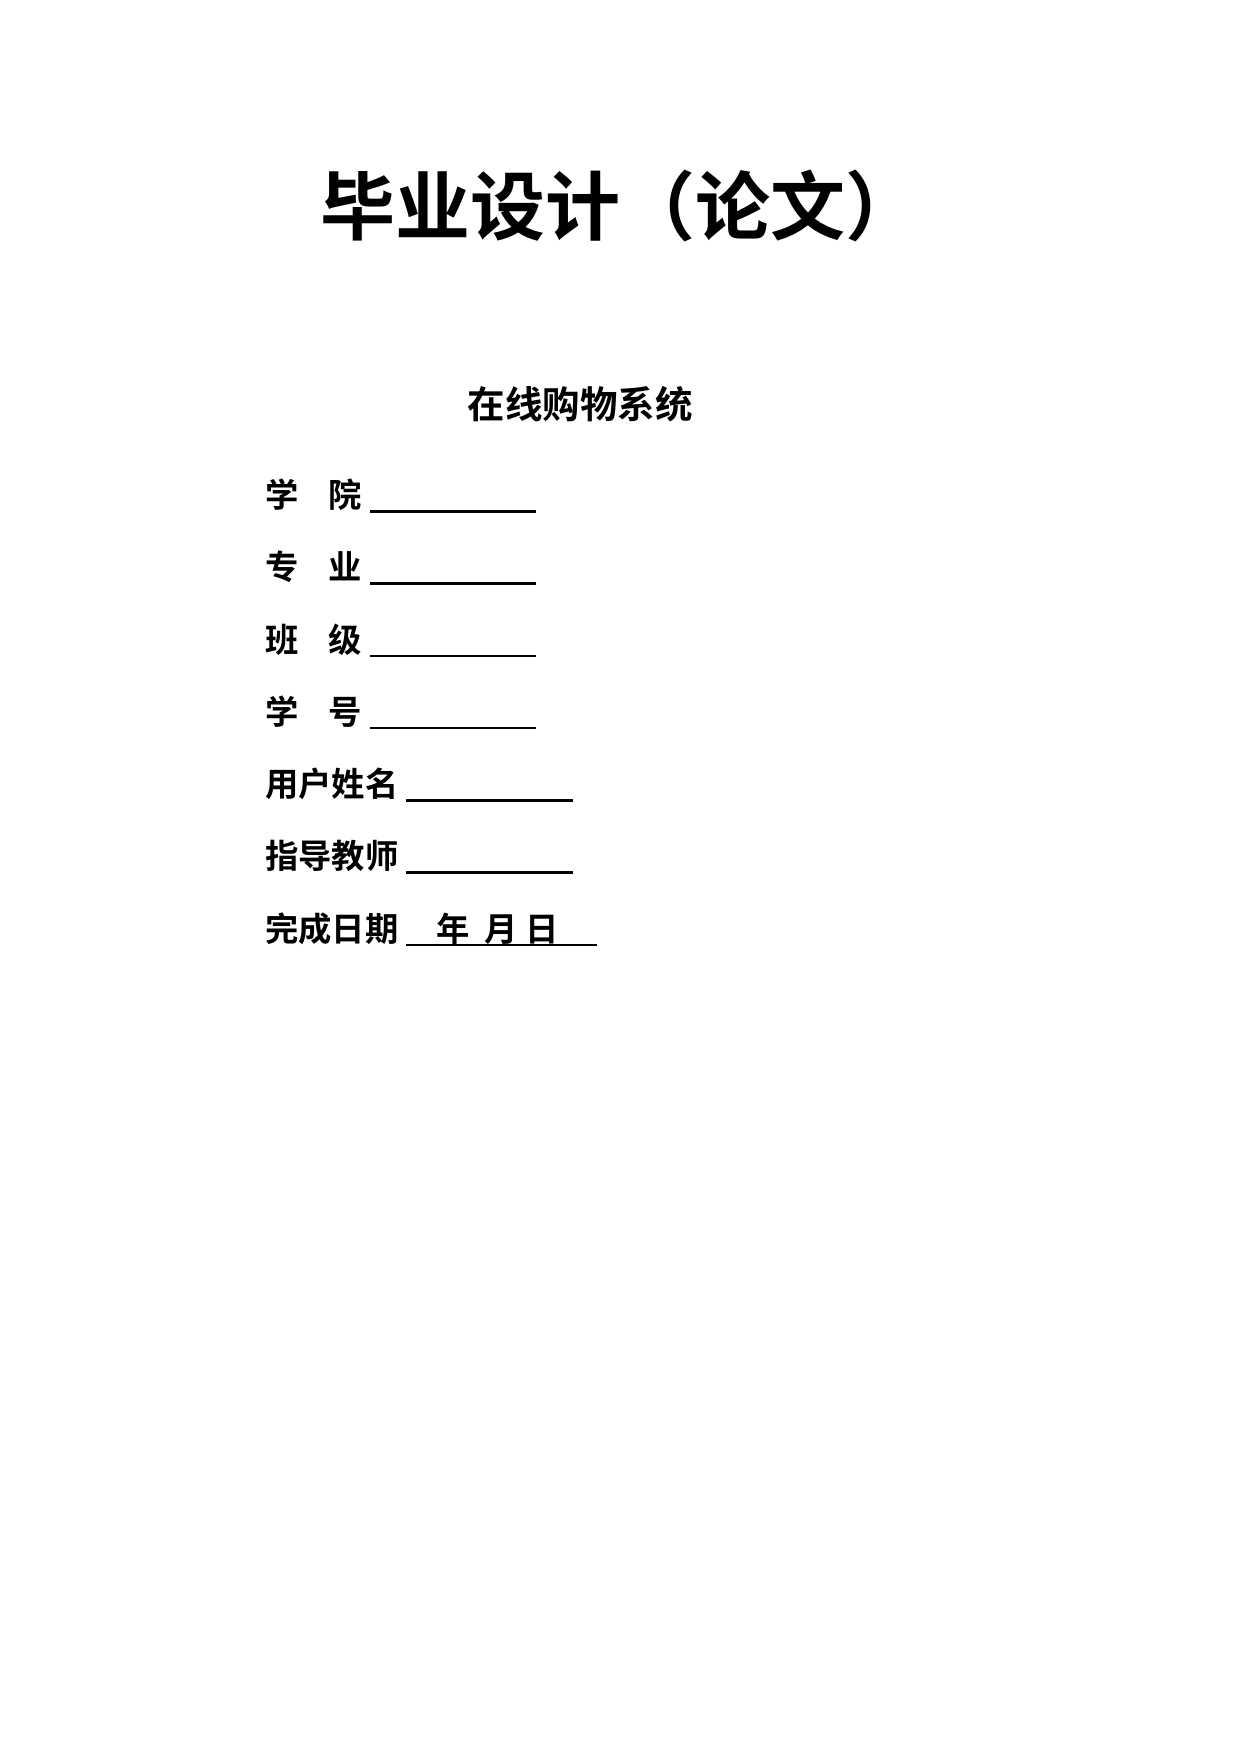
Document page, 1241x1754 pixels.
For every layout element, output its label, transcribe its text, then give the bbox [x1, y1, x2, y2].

text 毕业设计（论文） [148, 148, 1092, 256]
text 在线购物系统 [148, 375, 1092, 429]
text 专 业 [148, 541, 1092, 589]
text 学 院 [148, 469, 1092, 517]
text 用户姓名 [148, 758, 1092, 806]
text 班 级 [148, 613, 1092, 662]
text 指导教师 [148, 830, 1092, 878]
text 学 号 [148, 686, 1092, 734]
text 完成日期 年 月 日 [148, 902, 1092, 951]
